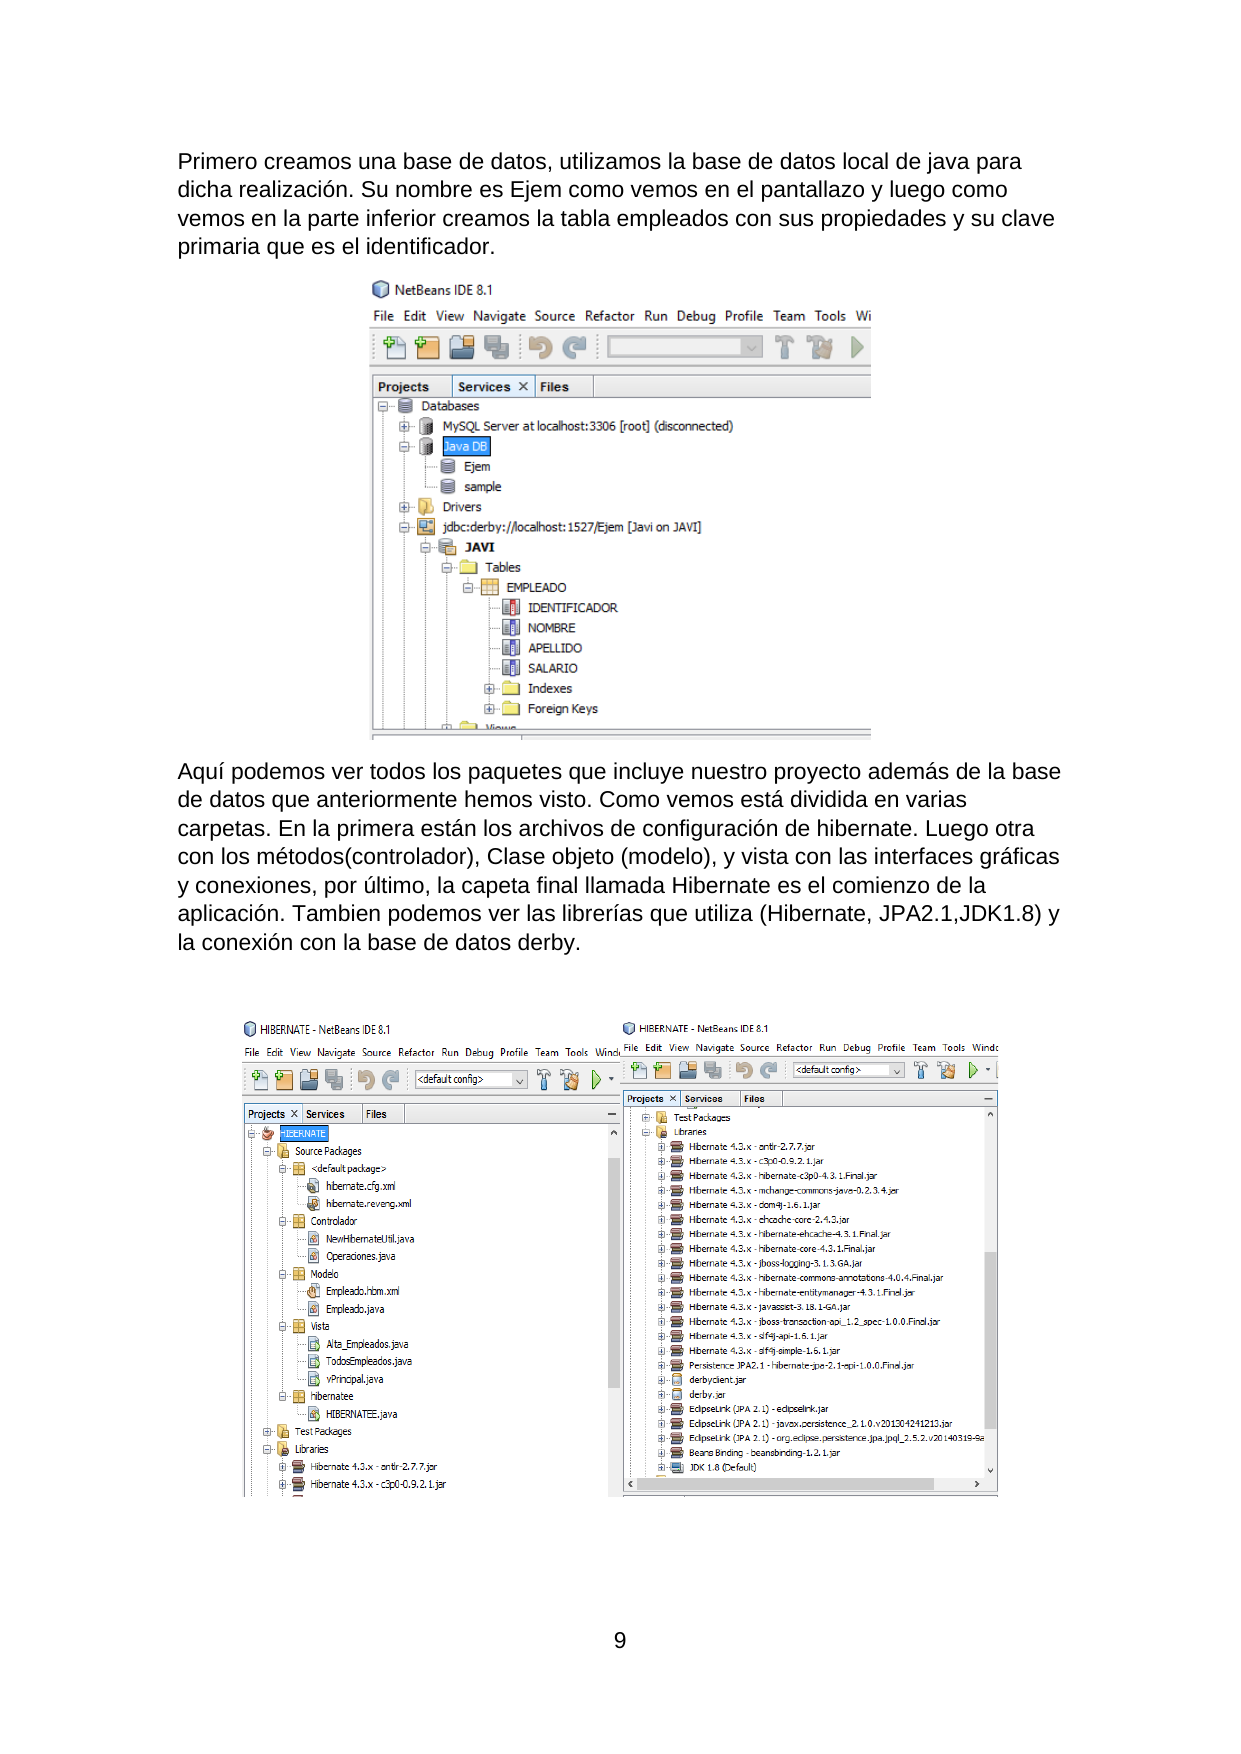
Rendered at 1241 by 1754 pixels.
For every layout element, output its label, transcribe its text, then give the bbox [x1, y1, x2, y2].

text Primero creamos una base de datos, utilizamos la base de datos local de java para dicha realización. Su nombre es Ejem como vemos en el pantallazo y luego como vemos en la parte inferior creamos la tabla empleados con sus propiedades y su clave primaria que es el identificador. [177, 148, 1063, 259]
picture [242, 1018, 999, 1497]
text Aquí podemos ver todos los paquetes que incluye nuestro proyecto además de la base de datos que anteriormente hemos visto. Como vemos está dividida en varias carpetas. En la primera están los archivos de configuración de hibernate. Luego otra con los métodos(controlador), Clase objeto (modelo), y vista con las interfaces gráficas y conexiones, por último, la capeta final llamada Hibernate es el comienzo de la aplicación. Tambien podemos ver las librerías que utiliza (Hibernate, JPA2.1,JDK1.8) y la conexión con la base de datos derby. [177, 758, 1063, 955]
picture [369, 278, 871, 740]
